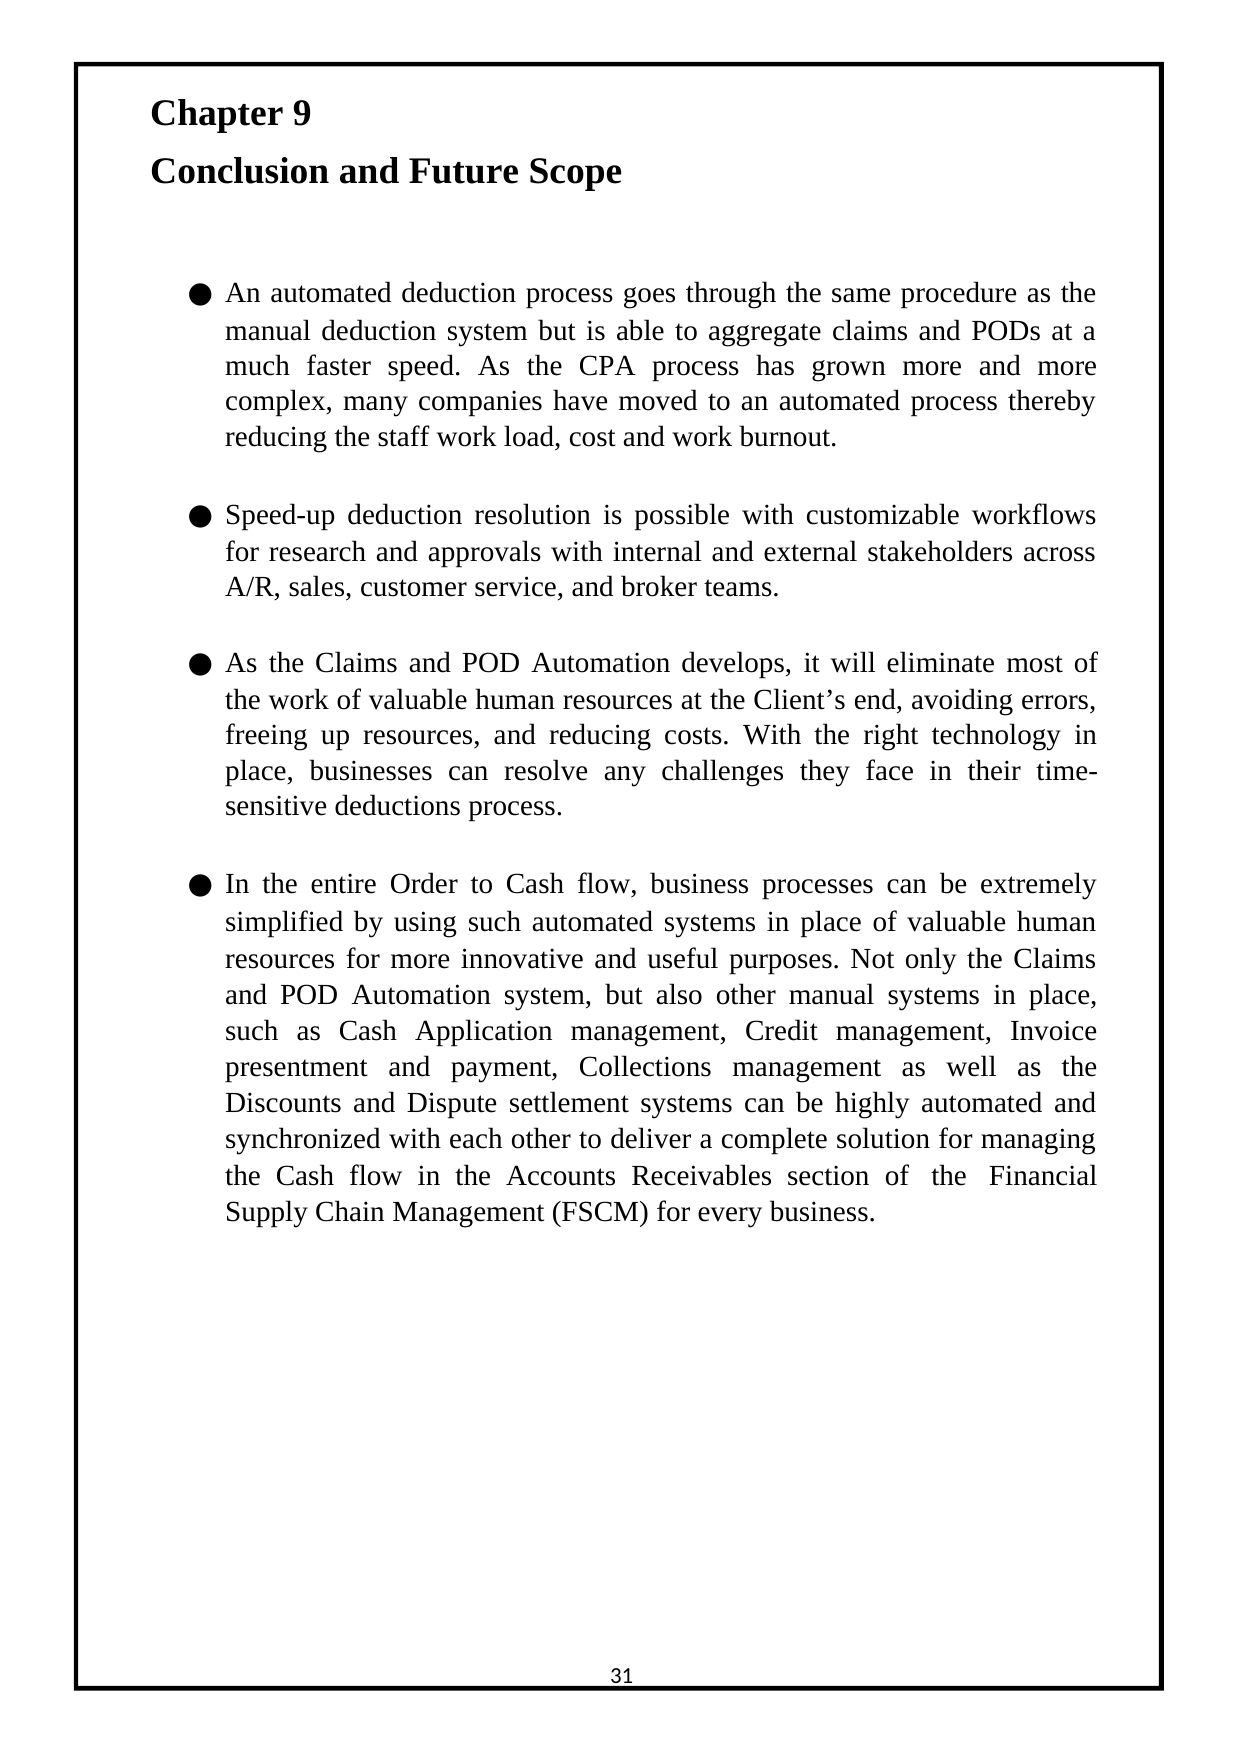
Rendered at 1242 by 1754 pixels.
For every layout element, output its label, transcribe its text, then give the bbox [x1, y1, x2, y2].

text 31 [248, 1662, 995, 1685]
text Conclusion and Future Scope [150, 149, 1139, 192]
list Speed-up deduction resolution is possible with customizable workflows for research and approvals with internal and external stakeholders across A/R, sales, customer service, and broker teams. [187, 493, 1097, 602]
list An automated deduction process goes through the same procedure as the manual deduction system but is able to aggregate claims and PODs at a much faster speed. As the CPA process has grown more and more complex, many companies have moved to an automated process thereby reducing the staff work load, cost and work burnout. [187, 272, 1097, 452]
subtitle Chapter 9 [150, 90, 1139, 133]
list As the Claims and POD Automation develops, it will eliminate most of the work of valuable human resources at the Client’s end, avoiding errors, freeing up resources, and reducing costs. With the right technology in place, businesses can resolve any challenges they face in their time- sensitive deductions process. [187, 641, 1098, 821]
list In the entire Order to Cash flow, business processes can be extremely simplified by using such automated systems in place of valuable human resources for more innovative and useful purposes. Not only the Claims and POD Automation system, but also other manual systems in place, such as Cash Application management, Credit management, Invoice presentment and payment, Collections management as well as the Discounts and Dispute settlement systems can be highly automated and synchronized with each other to deliver a complete solution for managing the Cash flow in the Accounts Receivables section of the Financial Supply Chain Management (FSCM) for every business. [187, 862, 1098, 1227]
